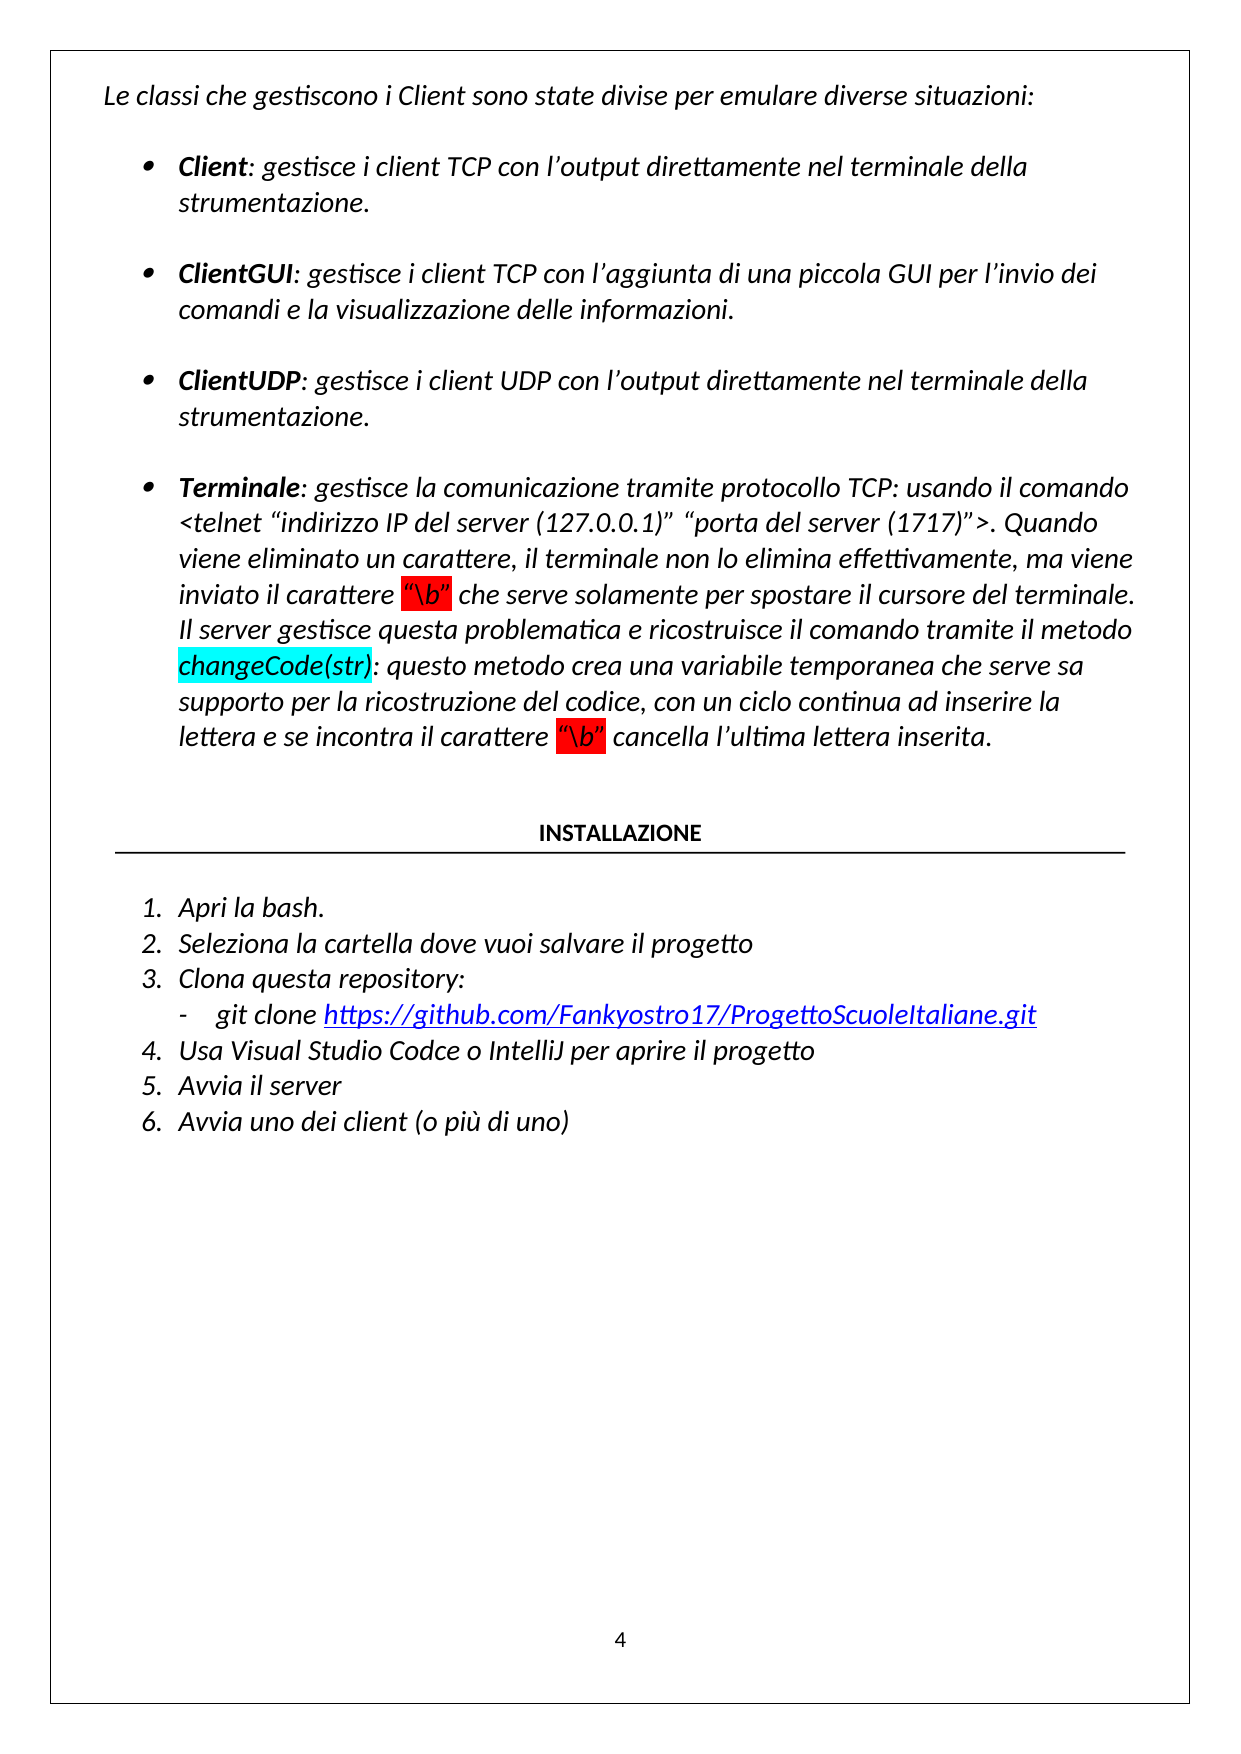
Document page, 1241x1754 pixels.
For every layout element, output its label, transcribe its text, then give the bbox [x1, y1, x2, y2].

list Apri la bash. [141, 889, 1137, 925]
list ClientUDP: gestisce i client UDP con l’output direttamente nel terminale della strumentazione. [141, 362, 1137, 433]
list Usa Visual Studio Codce o IntelliJ per aprire il progetto [141, 1032, 1137, 1067]
text Le classi che gestiscono i Client sono state divise per emulare diverse situazioni: [103, 77, 1137, 113]
list Terminale: gestisce la comunicazione tramite protocollo TCP: usando il comando <telnet “indirizzo IP del server (127.0.0.1)” “porta del server (1717)”>. Quando viene eliminato un carattere, il terminale non lo elimina effettivamente, ma viene inviato il carattere “\b” che serve solamente per spostare il cursore del terminale. Il server gestisce questa problematica e ricostruisce il comando tramite il metodo changeCode(str): questo metodo crea una variabile temporanea che serve sa supporto per la ricostruzione del codice, con un ciclo continua ad inserire la lettera e se incontra il carattere “\b” cancella l’ultima lettera inserita. [141, 469, 1137, 754]
list git clone https://github.com/Fankyostro17/ProgettoScuoleItaliane.git [178, 996, 1137, 1032]
list ClientGUI: gestisce i client TCP con l’aggiunta di una piccola GUI per l’invio dei comandi e la visualizzazione delle informazioni. [141, 255, 1137, 326]
list Seleziona la cartella dove vuoi salvare il progetto [141, 925, 1137, 961]
list Client: gestisce i client TCP con l’output direttamente nel terminale della strumentazione. [141, 148, 1137, 219]
list Avvia il server [141, 1067, 1137, 1103]
list Clona questa repository: [141, 961, 1137, 996]
subtitle INSTALLAZIONE [103, 817, 1137, 848]
list Avvia uno dei client (o più di uno) [141, 1103, 1137, 1139]
